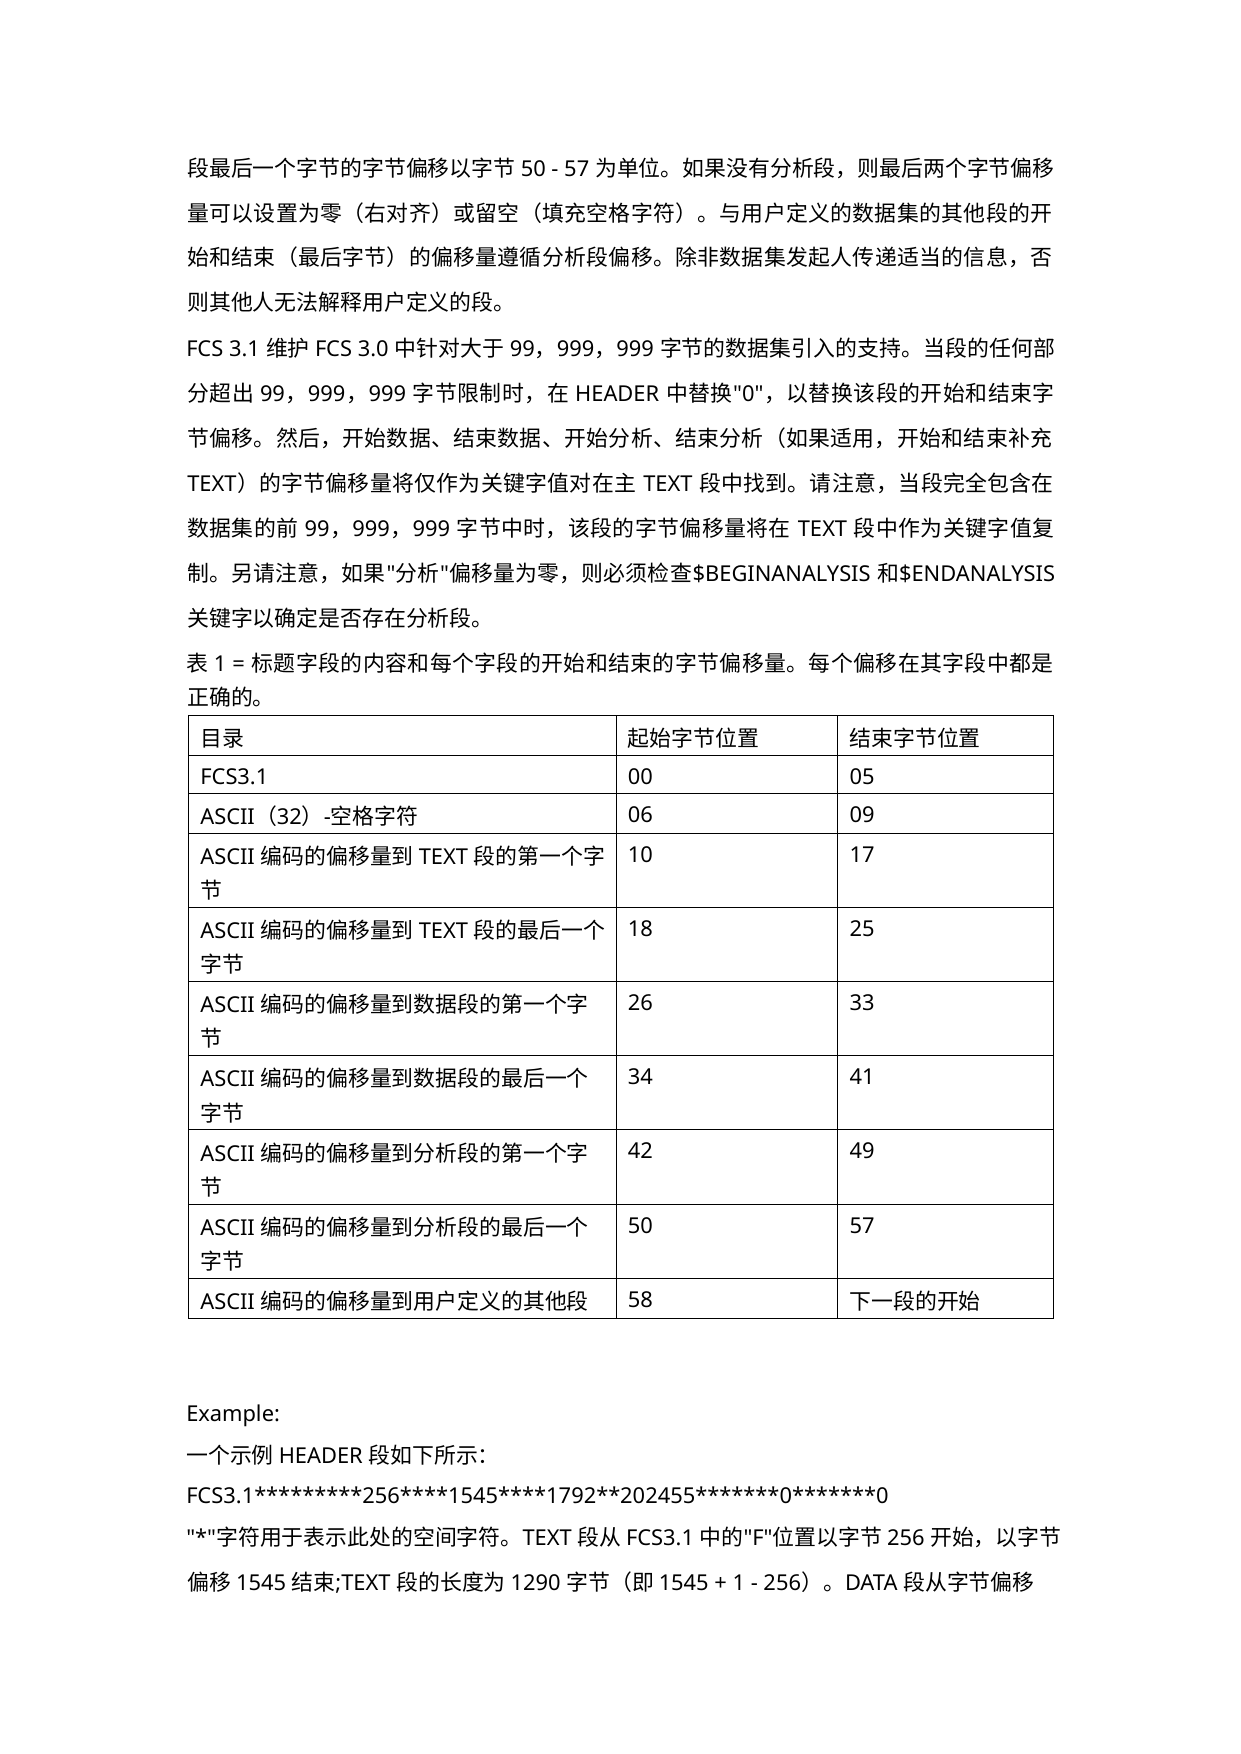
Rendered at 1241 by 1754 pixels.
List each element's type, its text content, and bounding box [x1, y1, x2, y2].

table_cell 57 [838, 1205, 1053, 1278]
table_cell 42 [617, 1130, 837, 1203]
table_cell 33 [838, 982, 1053, 1055]
table_cell ASCII 编码的偏移量到 TEXT 段的第一个字节 [189, 834, 616, 907]
table_cell 17 [838, 834, 1053, 907]
text Example: [186, 1398, 1076, 1428]
table_cell 49 [838, 1130, 1053, 1203]
text FCS3.1*********256****1545****1792**202455*******0*******0 [186, 1480, 1076, 1510]
table_cell 06 [617, 794, 837, 833]
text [186, 1520, 1066, 1597]
table_cell 00 [617, 756, 837, 793]
text 一个示例 HEADER 段如下所示： [186, 1438, 1055, 1470]
table_header 目录 [189, 716, 616, 754]
table_cell 09 [838, 794, 1053, 833]
table_cell ASCII 编码的偏移量到分析段的最后一个字节 [189, 1205, 616, 1278]
table_cell 25 [838, 908, 1053, 981]
table_cell ASCII 编码的偏移量到 TEXT 段的最后一个字节 [189, 908, 616, 981]
table_cell 下一段的开始 [838, 1279, 1053, 1318]
table_cell ASCII 编码的偏移量到数据段的第一个字节 [189, 982, 616, 1055]
text FCS 3.1 维护 FCS 3.0 中针对大于 99，999，999 字节的数据集引入的支持。当段的任何部分超出 99，999，999 字节限制时，在 HEADER 中替换"0"，以替换该段的开始和结束字节偏移。然后，开始数据、结束数据、开始分析、结束分析（如果适用，开始和结束补充 TEXT）的字节偏移量将仅作为关键字值对在主 TEXT 段中找到。请注意，当段完全包含在数据集的前 99，999，999 字节中时，该段的字节偏移量将在 TEXT 段中作为关键字值复制。另请注意，如果"分析"偏移量为零，则必须检查$BEGINANALYSIS 和$ENDANALYSIS 关键字以确定是否存在分析段。 [186, 331, 1055, 632]
text 表 1 = 标题字段的内容和每个字段的开始和结束的字节偏移量。每个偏移在其字段中都是正确的。 [186, 646, 1055, 712]
table_cell 58 [617, 1279, 837, 1318]
table_cell 34 [617, 1056, 837, 1129]
table_header 起始字节位置 [617, 716, 837, 754]
table_cell ASCII 编码的偏移量到用户定义的其他段 [189, 1279, 616, 1318]
table_cell 50 [617, 1205, 837, 1278]
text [186, 151, 1055, 317]
table_cell FCS3.1 [189, 756, 616, 793]
table_cell ASCII 编码的偏移量到数据段的最后一个字节 [189, 1056, 616, 1129]
table_cell 41 [838, 1056, 1053, 1129]
table_cell 05 [838, 756, 1053, 793]
table_cell 18 [617, 908, 837, 981]
table_cell ASCII 编码的偏移量到分析段的第一个字节 [189, 1130, 616, 1203]
table_header 结束字节位置 [838, 716, 1053, 754]
table_cell 10 [617, 834, 837, 907]
table_cell 26 [617, 982, 837, 1055]
table_cell ASCII（32）-空格字符 [189, 794, 616, 833]
